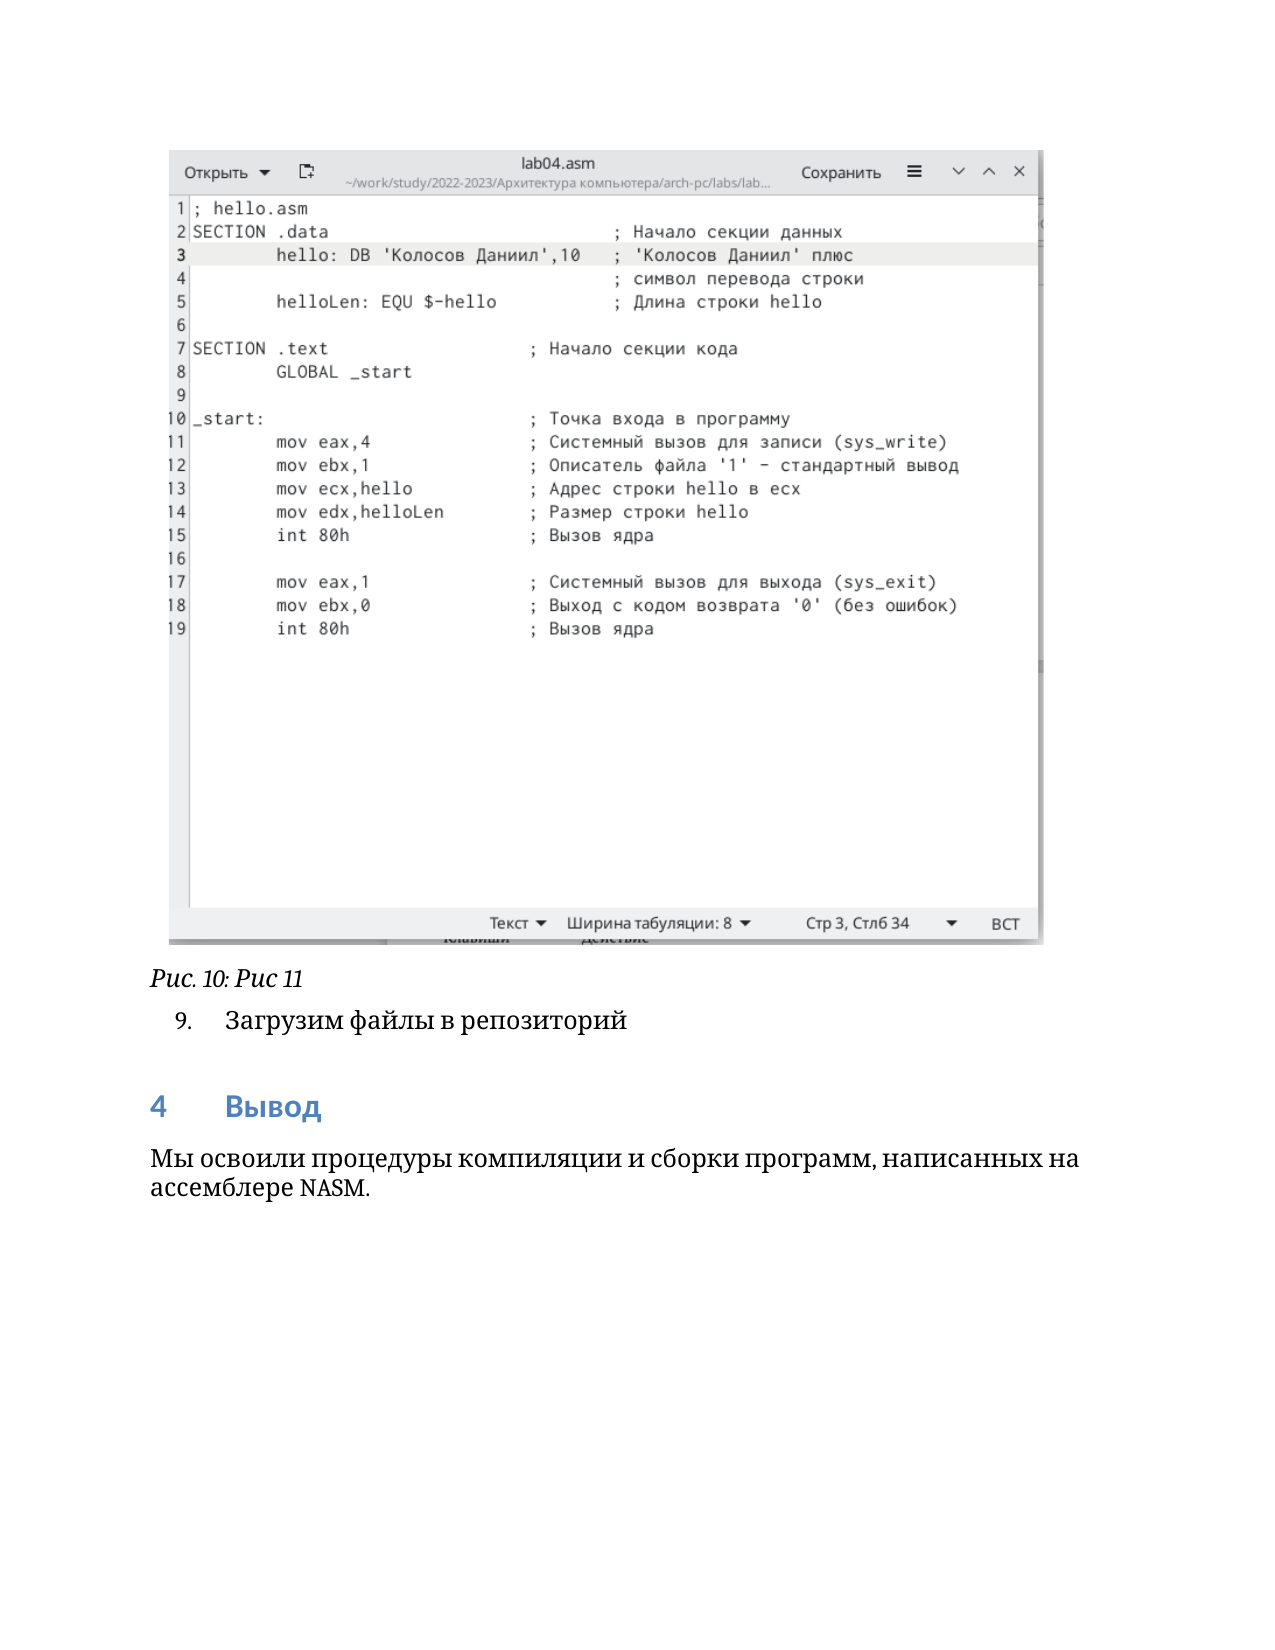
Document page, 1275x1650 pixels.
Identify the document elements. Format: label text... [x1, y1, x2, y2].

picture [168, 150, 1044, 945]
text Мы освоили процедуры компиляции и сборки программ, написанных на ассемблере NASM. [150, 1145, 1125, 1202]
list Загрузим файлы в репозиторий [175, 1007, 1125, 1035]
subtitle 4 Вывод [150, 1085, 1125, 1126]
text Рис. 10: Рис 11 [150, 965, 1125, 994]
